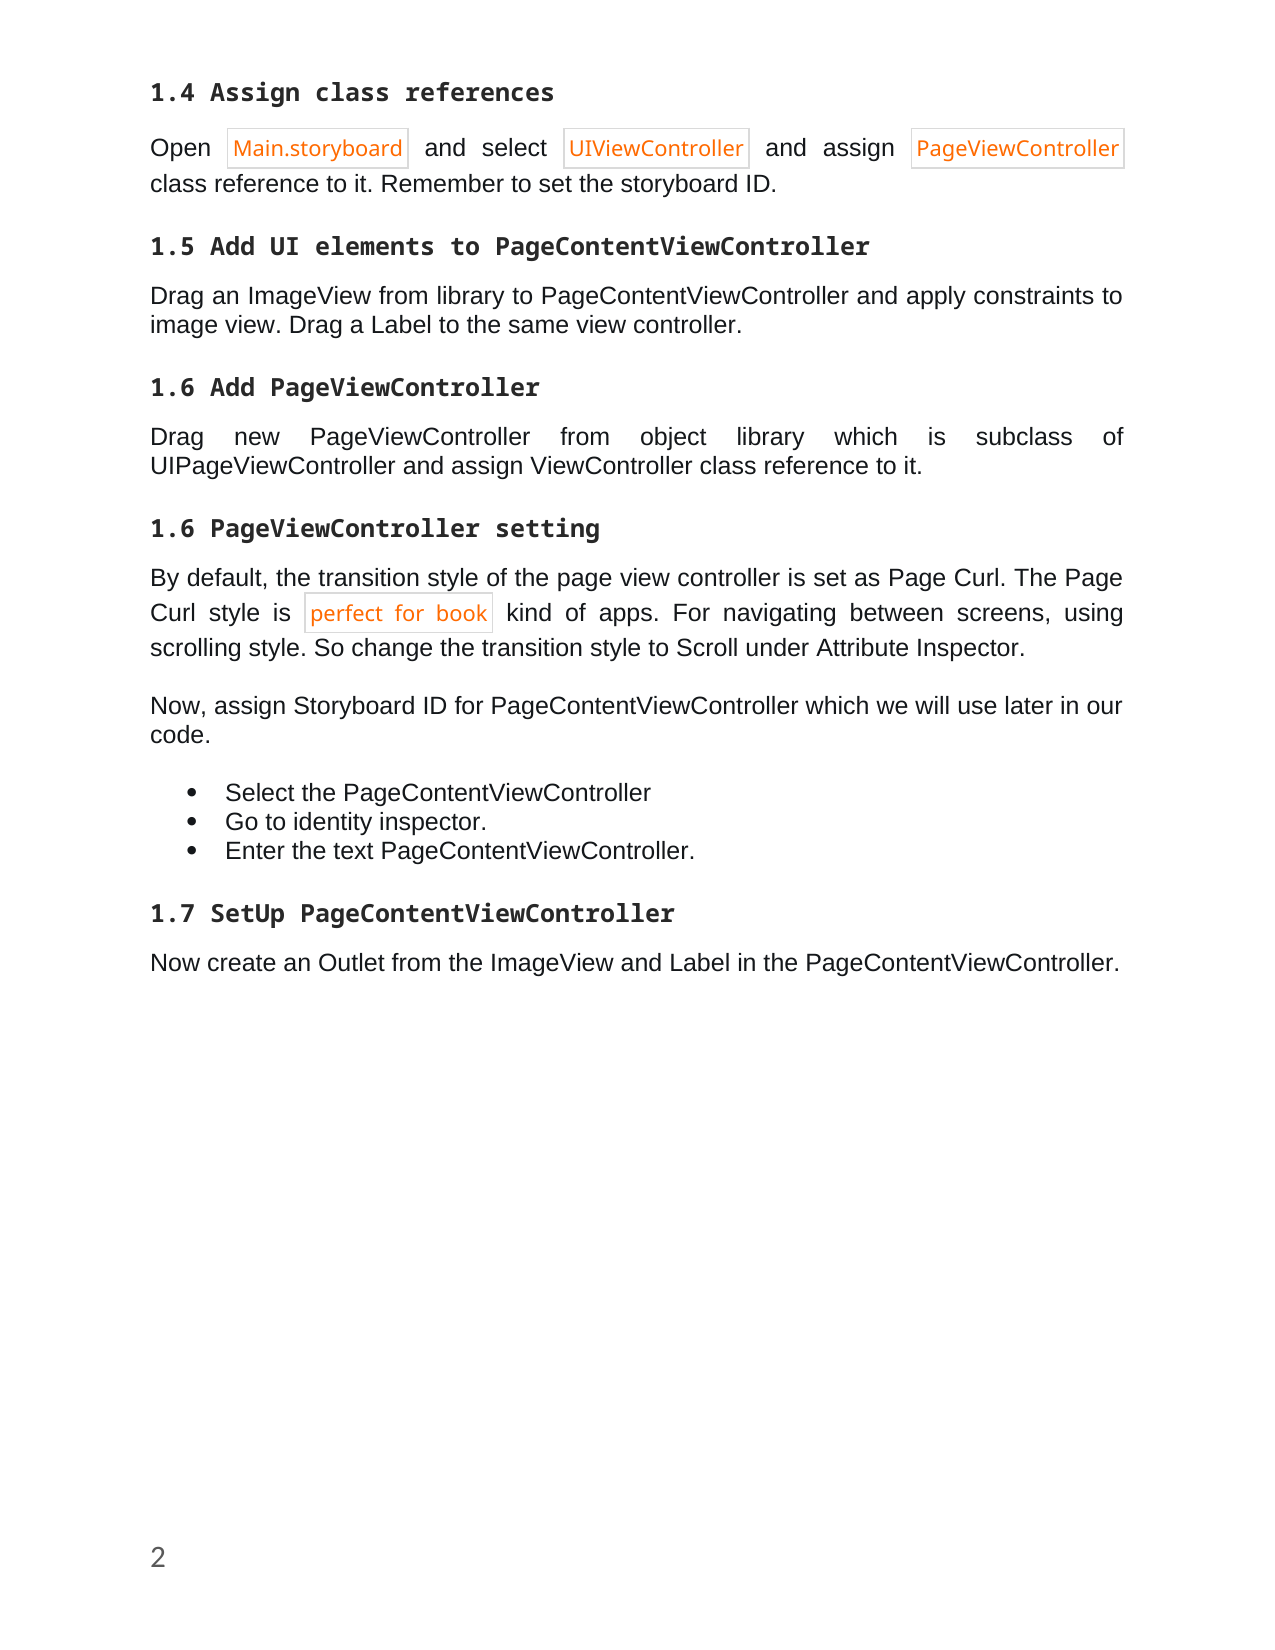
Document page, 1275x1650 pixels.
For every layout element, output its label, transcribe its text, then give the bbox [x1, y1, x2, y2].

text Open Main.storyboard and select UIViewController and assign PageViewController class reference to it. Remember to set the storyboard ID. [150, 127, 1125, 197]
subtitle 1.6 Add PageViewController [150, 370, 1125, 404]
text Drag new PageViewController from object library which is subclass of UIPageViewController and assign ViewController class reference to it. [150, 422, 1125, 480]
text Now, assign Storyboard ID for PageContentViewController which we will use later in our code. [150, 691, 1125, 749]
text Now create an Outlet from the ImageView and Label in the PageContentViewController. [150, 948, 1125, 977]
text Drag an ImageView from library to PageContentViewController and apply constraints to image view. Drag a Label to the same view controller. [150, 281, 1125, 338]
subtitle 1.4 Assign class references [150, 75, 1125, 109]
list Select the PageContentViewController [187, 778, 1125, 807]
subtitle 1.6 PageViewController setting [150, 511, 1125, 545]
subtitle 1.5 Add UI elements to PageContentViewController [150, 229, 1125, 263]
subtitle 1.7 SetUp PageContentViewController [150, 896, 1125, 930]
list Enter the text PageContentViewController. [187, 836, 1125, 864]
text By default, the transition style of the page view controller is set as Page Curl. The Page Curl style is perfect for book kind of apps. For navigating between screens, using scrolling style. So change the transition style to Scroll under Attribute Inspector. [150, 563, 1125, 662]
list Go to identity inspector. [187, 807, 1125, 836]
